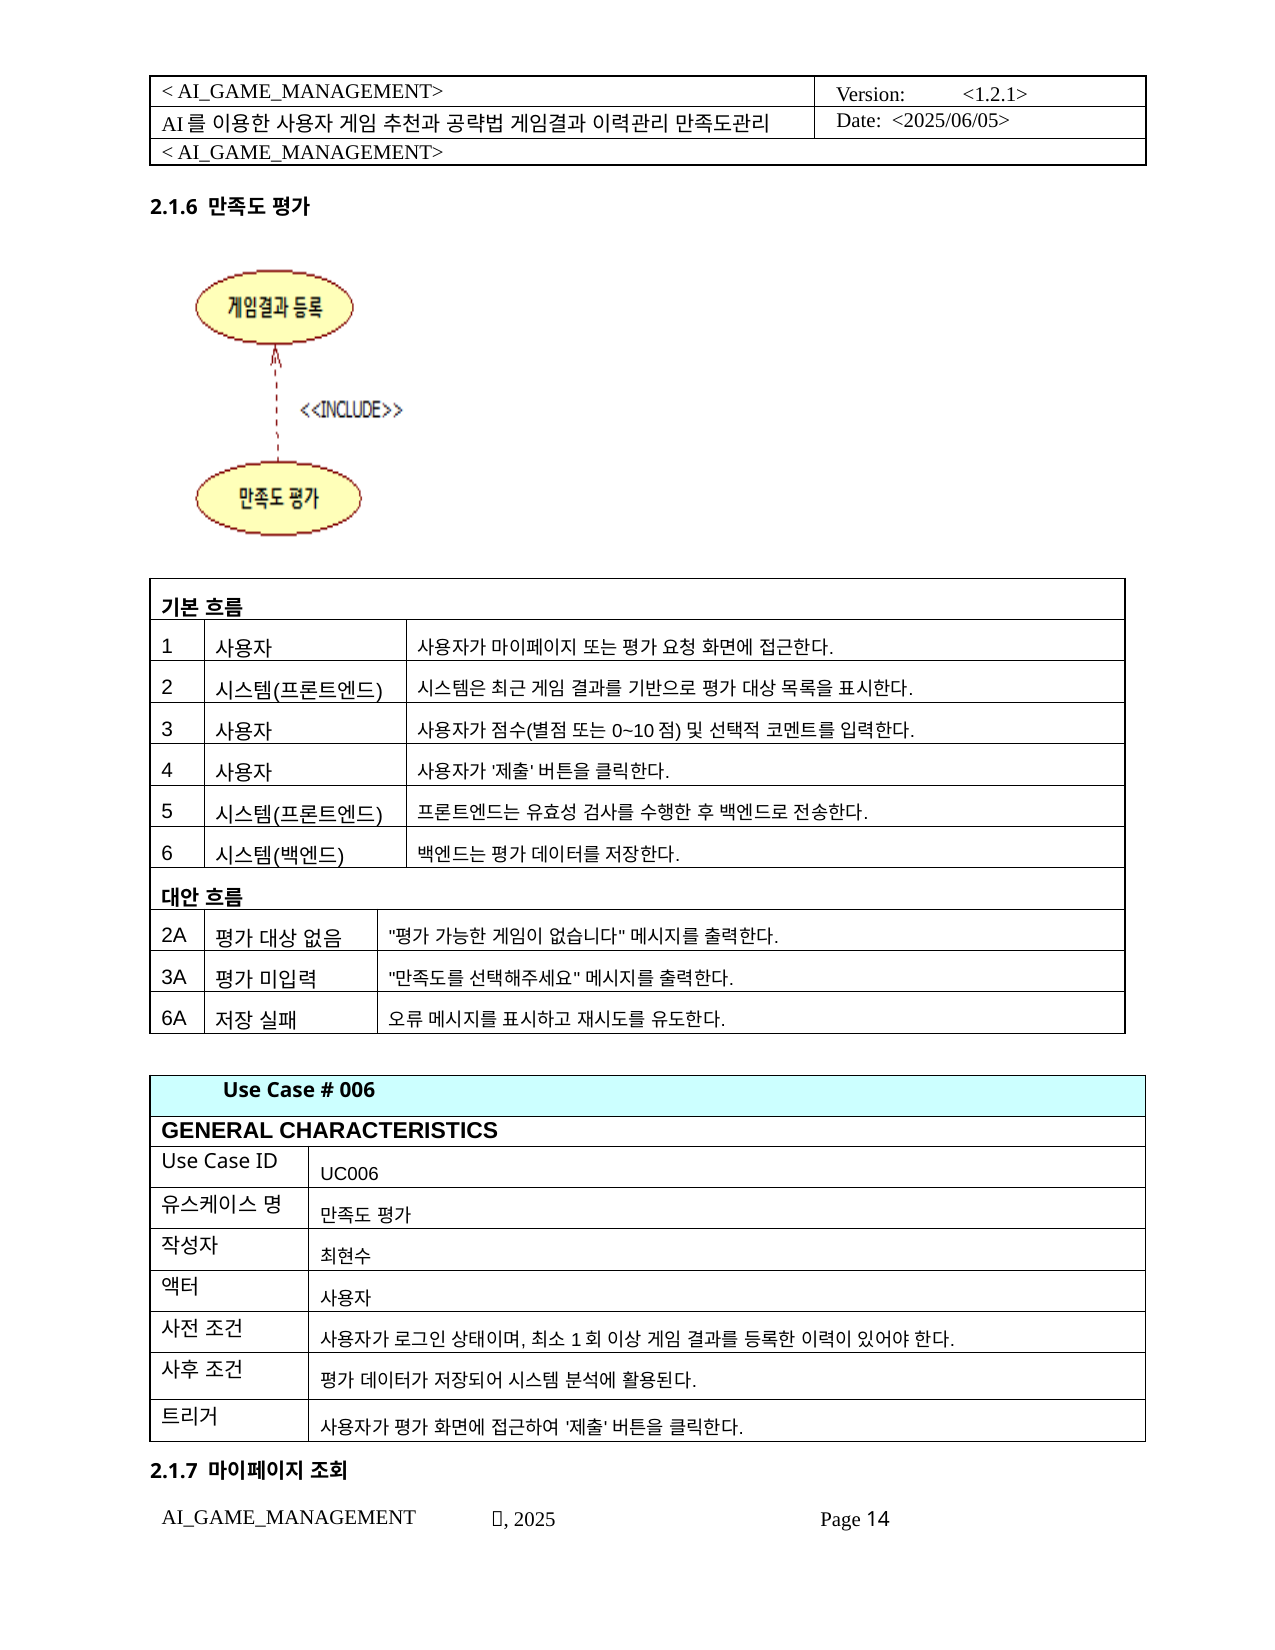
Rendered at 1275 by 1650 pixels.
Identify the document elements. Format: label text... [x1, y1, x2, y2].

subtitle 2.1.7 마이페이지 조회 [150, 1454, 1125, 1484]
table_cell 5 [151, 786, 204, 826]
table_cell 1 [151, 620, 204, 660]
table_cell 시스템(프론트엔드) [205, 786, 406, 826]
table_cell 사용자 [205, 703, 406, 743]
table_cell 6 [151, 827, 204, 867]
table_cell 시스템(백엔드) [205, 827, 406, 867]
table_cell 사용자가 마이페이지 또는 평가 요청 화면에 접근한다. [407, 620, 1124, 660]
subtitle 2.1.6 만족도 평가 [150, 191, 1125, 221]
table_cell 액터 [151, 1271, 308, 1311]
table_cell 사용자 [309, 1271, 1145, 1311]
table_cell 유스케이스 명 [151, 1188, 308, 1228]
table_cell 시스템(프론트엔드) [205, 661, 406, 702]
table_cell 3 [151, 703, 204, 743]
table_cell 2 [151, 661, 204, 702]
table_cell 6A [151, 992, 204, 1033]
table_cell 사후 조건 [151, 1353, 308, 1399]
table_cell 최현수 [309, 1229, 1145, 1269]
table_cell GENERAL CHARACTERISTICS [151, 1117, 1145, 1146]
table_cell 4 [151, 744, 204, 784]
table_cell 트리거 [151, 1400, 308, 1441]
table_cell 백엔드는 평가 데이터를 저장한다. [407, 827, 1124, 867]
table_cell 평가 데이터가 저장되어 시스템 분석에 활용된다. [309, 1353, 1145, 1399]
table_cell 사용자 [205, 744, 406, 784]
table_header Use Case # 006 [151, 1076, 1145, 1116]
table_cell 사용자가 평가 화면에 접근하여 '제출' 버튼을 클릭한다. [309, 1400, 1145, 1441]
table_cell UC006 [309, 1147, 1145, 1187]
table_cell 사용자가 로그인 상태이며, 최소 1회 이상 게임 결과를 등록한 이력이 있어야 한다. [309, 1312, 1145, 1352]
table_cell 저장 실패 [205, 992, 377, 1033]
table_header 기본 흐름 [151, 579, 1124, 619]
picture [168, 229, 430, 578]
table_cell 만족도 평가 [309, 1188, 1145, 1228]
table_cell 평가 대상 없음 [205, 910, 377, 950]
table_cell 프론트엔드는 유효성 검사를 수행한 후 백엔드로 전송한다. [407, 786, 1124, 826]
table_cell 작성자 [151, 1229, 308, 1269]
table_cell 평가 미입력 [205, 951, 377, 991]
table_cell 2A [151, 910, 204, 950]
table_cell "만족도를 선택해주세요" 메시지를 출력한다. [378, 951, 1124, 991]
table_cell Use Case ID [151, 1147, 308, 1187]
table_cell 오류 메시지를 표시하고 재시도를 유도한다. [378, 992, 1124, 1033]
table_cell 사용자가 점수(별점 또는 0~10점) 및 선택적 코멘트를 입력한다. [407, 703, 1124, 743]
table_cell 사용자 [205, 620, 406, 660]
table_cell 시스템은 최근 게임 결과를 기반으로 평가 대상 목록을 표시한다. [407, 661, 1124, 702]
table_cell 3A [151, 951, 204, 991]
table_cell 대안 흐름 [151, 868, 1124, 908]
table_cell 사전 조건 [151, 1312, 308, 1352]
table_cell 사용자가 '제출' 버튼을 클릭한다. [407, 744, 1124, 784]
table_cell "평가 가능한 게임이 없습니다" 메시지를 출력한다. [378, 910, 1124, 950]
